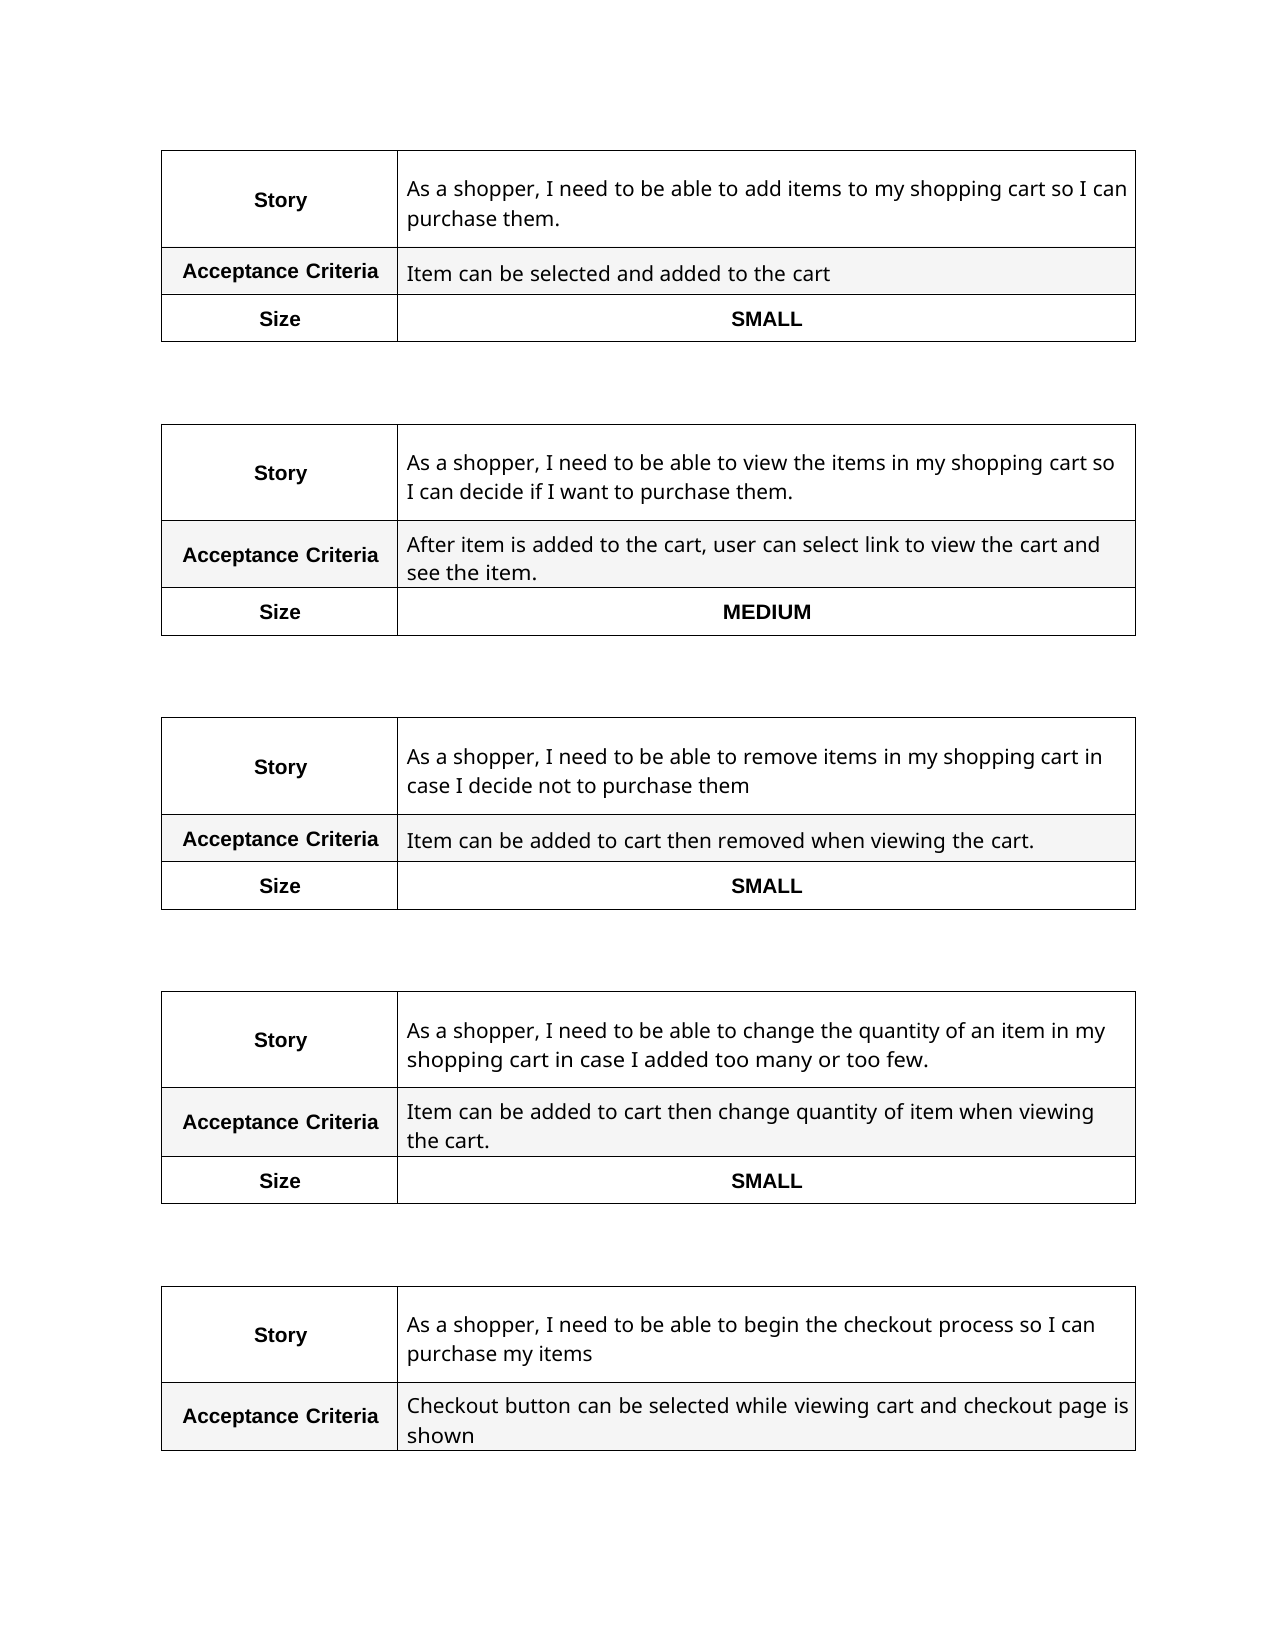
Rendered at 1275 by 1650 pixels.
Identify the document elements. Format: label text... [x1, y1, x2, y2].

table_cell Checkout button can be selected while viewing cart and checkout page is shown [398, 1383, 1135, 1450]
table_header Story [162, 718, 397, 814]
table_header As a shopper, I need to be able to remove items in my shopping cart in case I decide not to purchase them [398, 718, 1135, 814]
table_cell Acceptance Criteria [162, 521, 397, 587]
table_header As a shopper, I need to be able to view the items in my shopping cart so I can decide if I want to purchase them. [398, 425, 1135, 520]
table_header As a shopper, I need to be able to begin the checkout process so I can purchase my items [398, 1287, 1135, 1382]
table_cell SMALL [398, 1157, 1135, 1203]
table_header Story [162, 151, 397, 246]
table_cell Acceptance Criteria [162, 1383, 397, 1450]
table_cell Acceptance Criteria [162, 815, 397, 861]
table_header Story [162, 992, 397, 1087]
table_cell MEDIUM [398, 588, 1135, 634]
table_cell After item is added to the cart, user can select link to view the cart and see the item. [398, 521, 1135, 587]
table_cell Item can be added to cart then change quantity of item when viewing the cart. [398, 1088, 1135, 1156]
table_header As a shopper, I need to be able to add items to my shopping cart so I can purchase them. [398, 151, 1135, 246]
table_cell Acceptance Criteria [162, 248, 397, 293]
table_header Story [162, 425, 397, 520]
table_cell Acceptance Criteria [162, 1088, 397, 1156]
table_cell Size [162, 862, 397, 908]
table_cell SMALL [398, 862, 1135, 908]
table_header Story [162, 1287, 397, 1382]
table_cell Size [162, 588, 397, 634]
table_header As a shopper, I need to be able to change the quantity of an item in my shopping cart in case I added too many or too few. [398, 992, 1135, 1087]
table_cell Item can be selected and added to the cart [398, 248, 1135, 293]
table_cell SMALL [398, 295, 1135, 341]
table_cell Item can be added to cart then removed when viewing the cart. [398, 815, 1135, 861]
table_cell Size [162, 1157, 397, 1203]
table_cell Size [162, 295, 397, 341]
